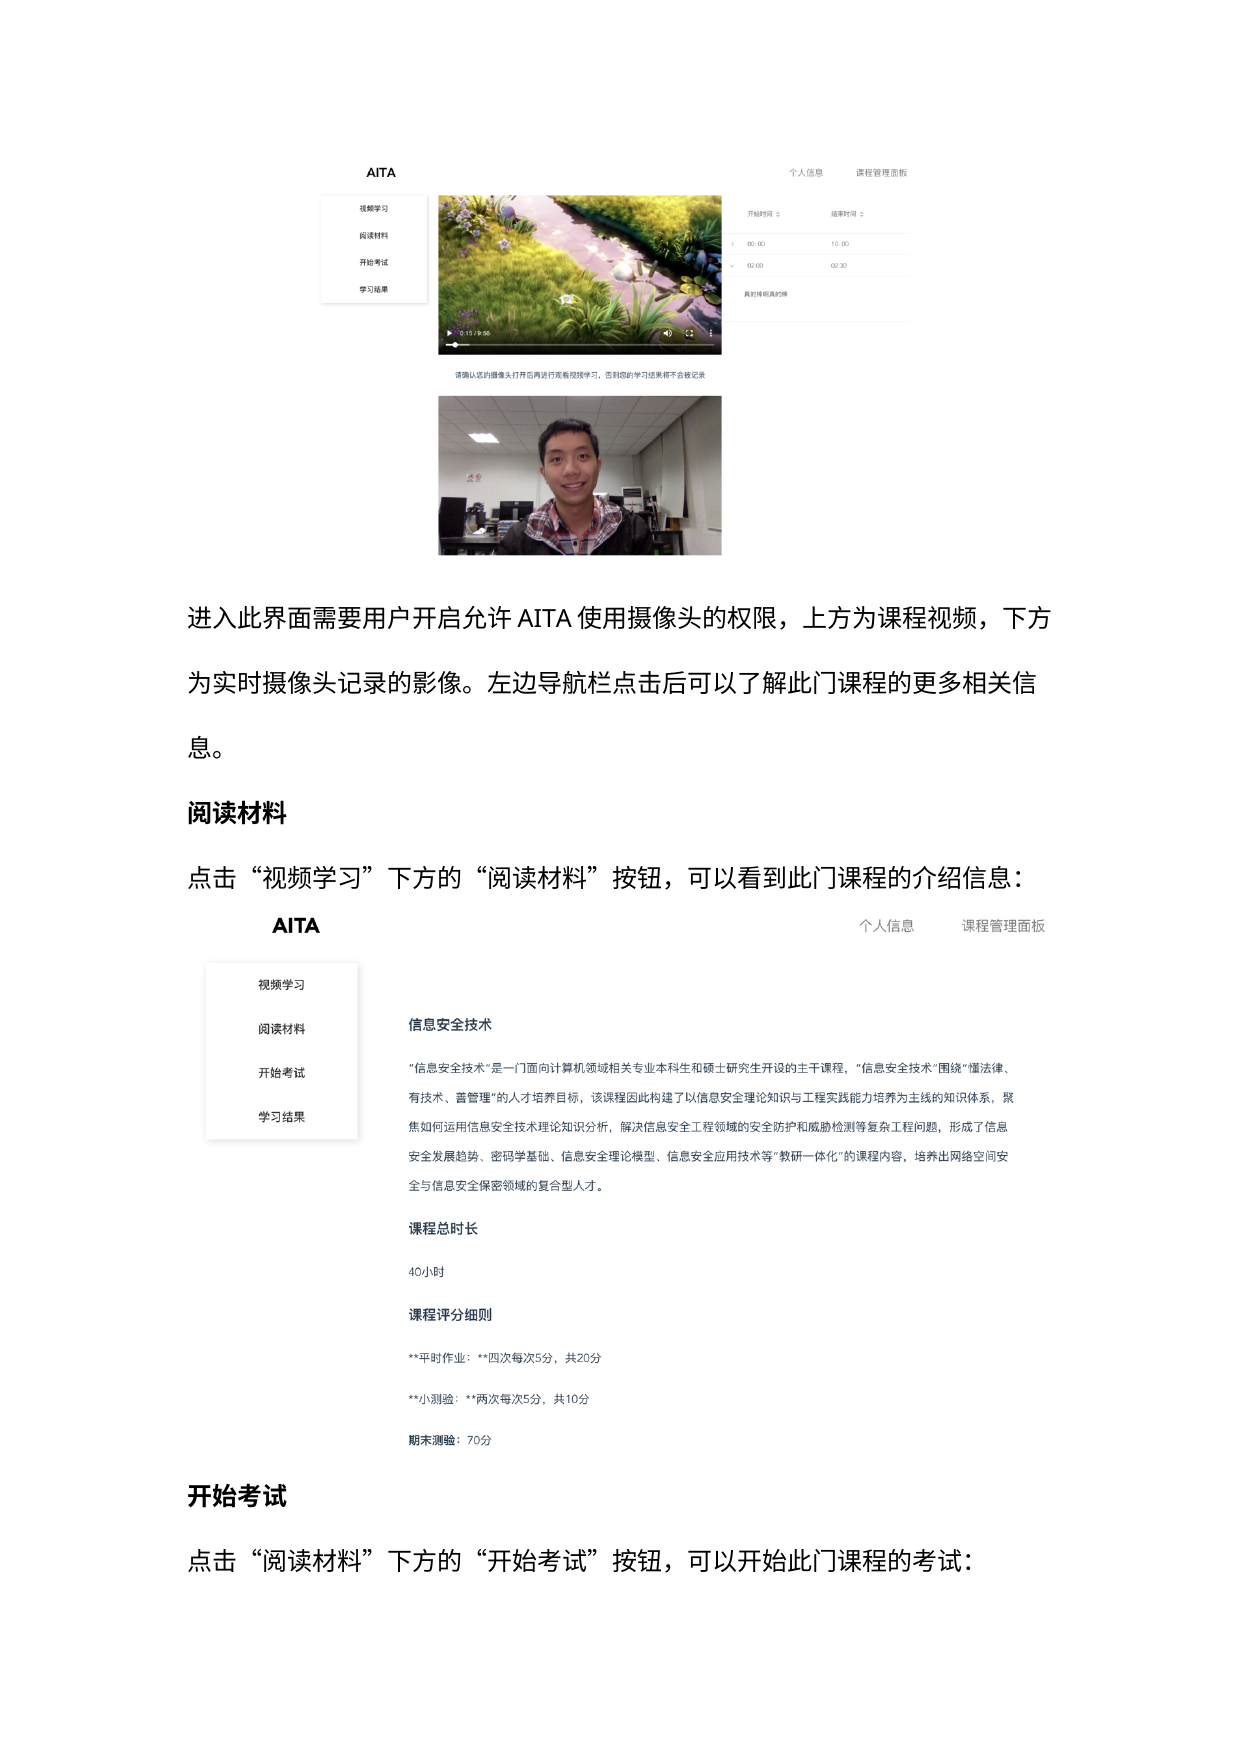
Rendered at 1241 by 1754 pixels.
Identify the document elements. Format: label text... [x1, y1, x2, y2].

picture [187, 162, 1044, 580]
text 点击“阅读材料”下方的“开始考试”按钮，可以开始此门课程的考试： [187, 1527, 1053, 1592]
picture [187, 909, 1053, 1461]
text 点击“视频学习”下方的“阅读材料”按钮，可以看到此门课程的介绍信息： [187, 844, 1053, 909]
text 进入此界面需要用户开启允许AITA使用摄像头的权限，上方为课程视频，下方为实时摄像头记录的影像。左边导航栏点击后可以了解此门课程的更多相关信息。 [187, 584, 1053, 779]
text 开始考试 [187, 1462, 1053, 1527]
text 阅读材料 [187, 779, 1053, 844]
